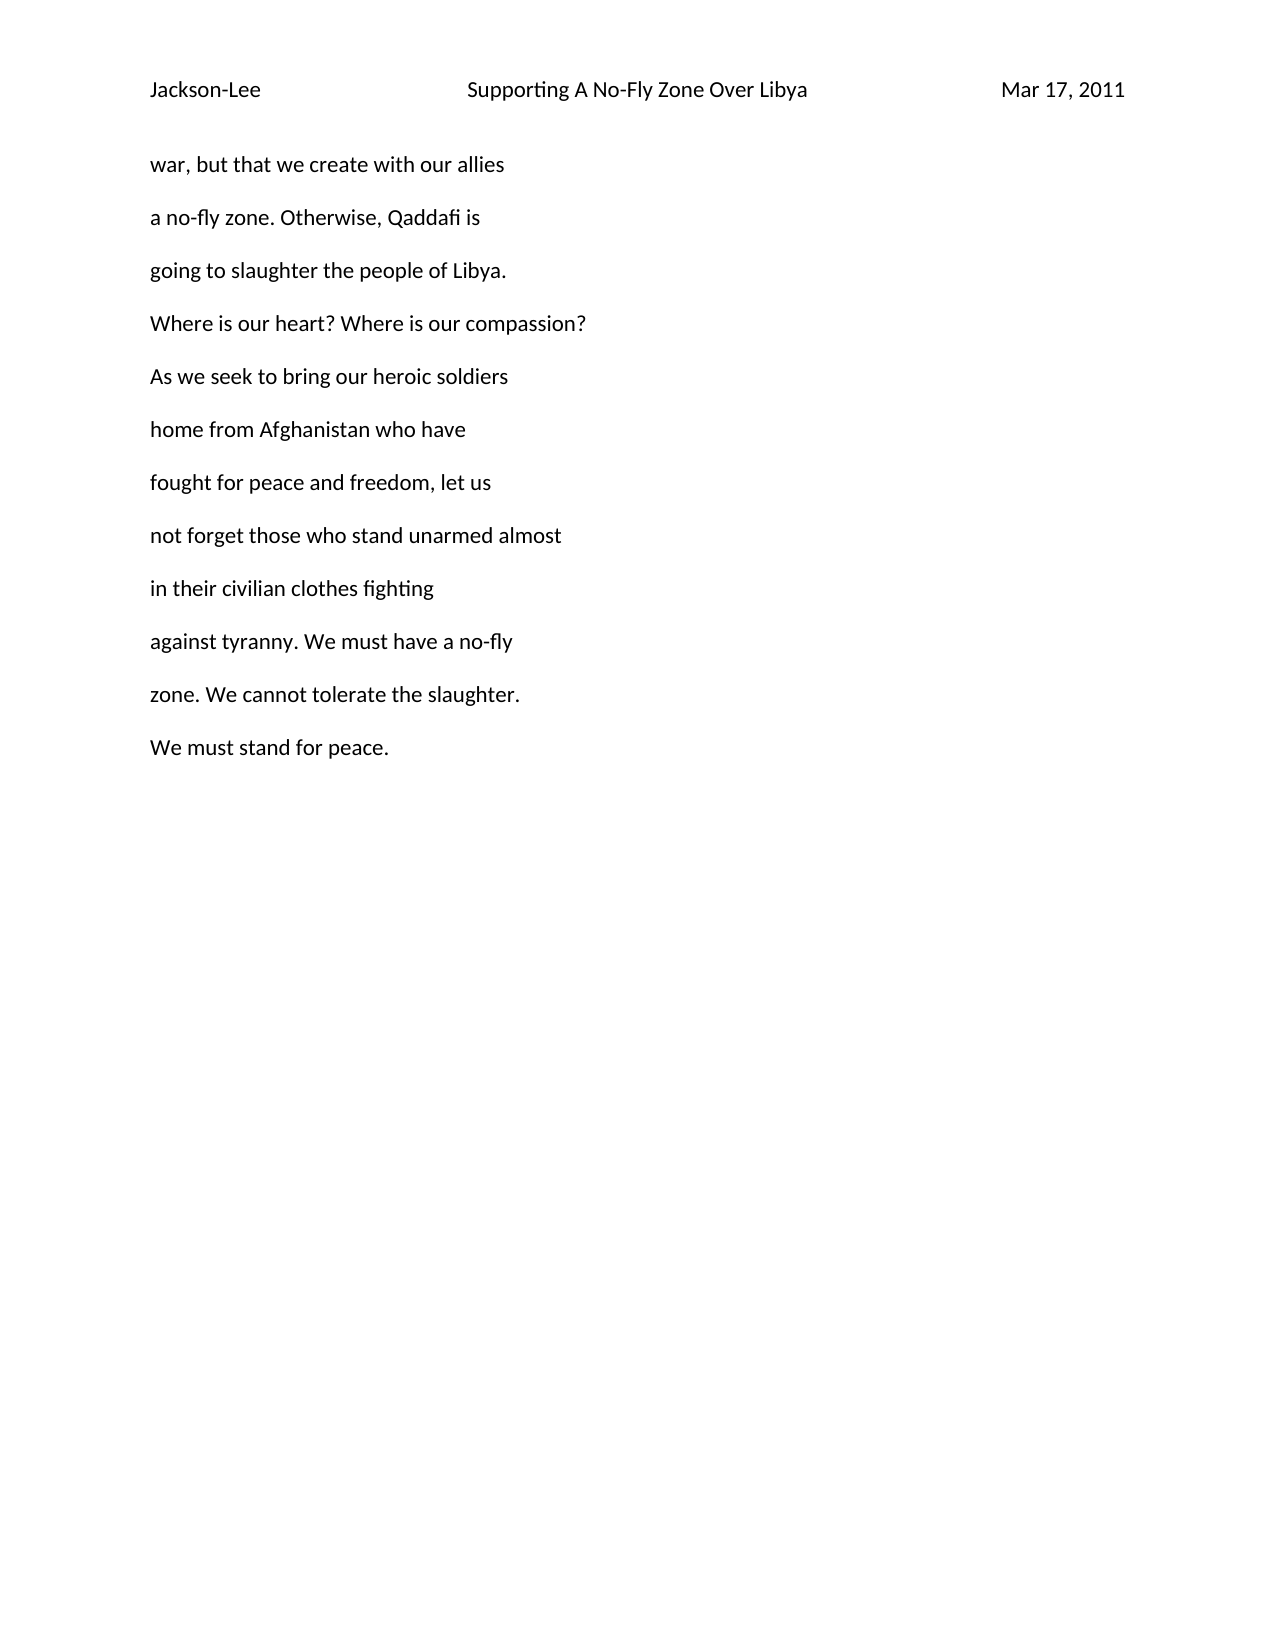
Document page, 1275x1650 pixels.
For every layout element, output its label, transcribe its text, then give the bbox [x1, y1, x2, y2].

text zone. We cannot tolerate the slaughter. [150, 680, 1125, 708]
text fought for peace and freedom, let us [150, 468, 1125, 496]
text home from Afghanistan who have [150, 415, 1125, 443]
text war, but that we create with our allies [150, 150, 1125, 178]
text against tyranny. We must have a no-fly [150, 627, 1125, 655]
text As we seek to bring our heroic soldiers [150, 362, 1125, 390]
text in their civilian clothes fighting [150, 574, 1125, 602]
text going to slaughter the people of Libya. [150, 256, 1125, 284]
text We must stand for peace. [150, 733, 1125, 761]
text not forget those who stand unarmed almost [150, 521, 1125, 549]
text Where is our heart? Where is our compassion? [150, 309, 1125, 337]
text a no-fly zone. Otherwise, Qaddafi is [150, 203, 1125, 231]
